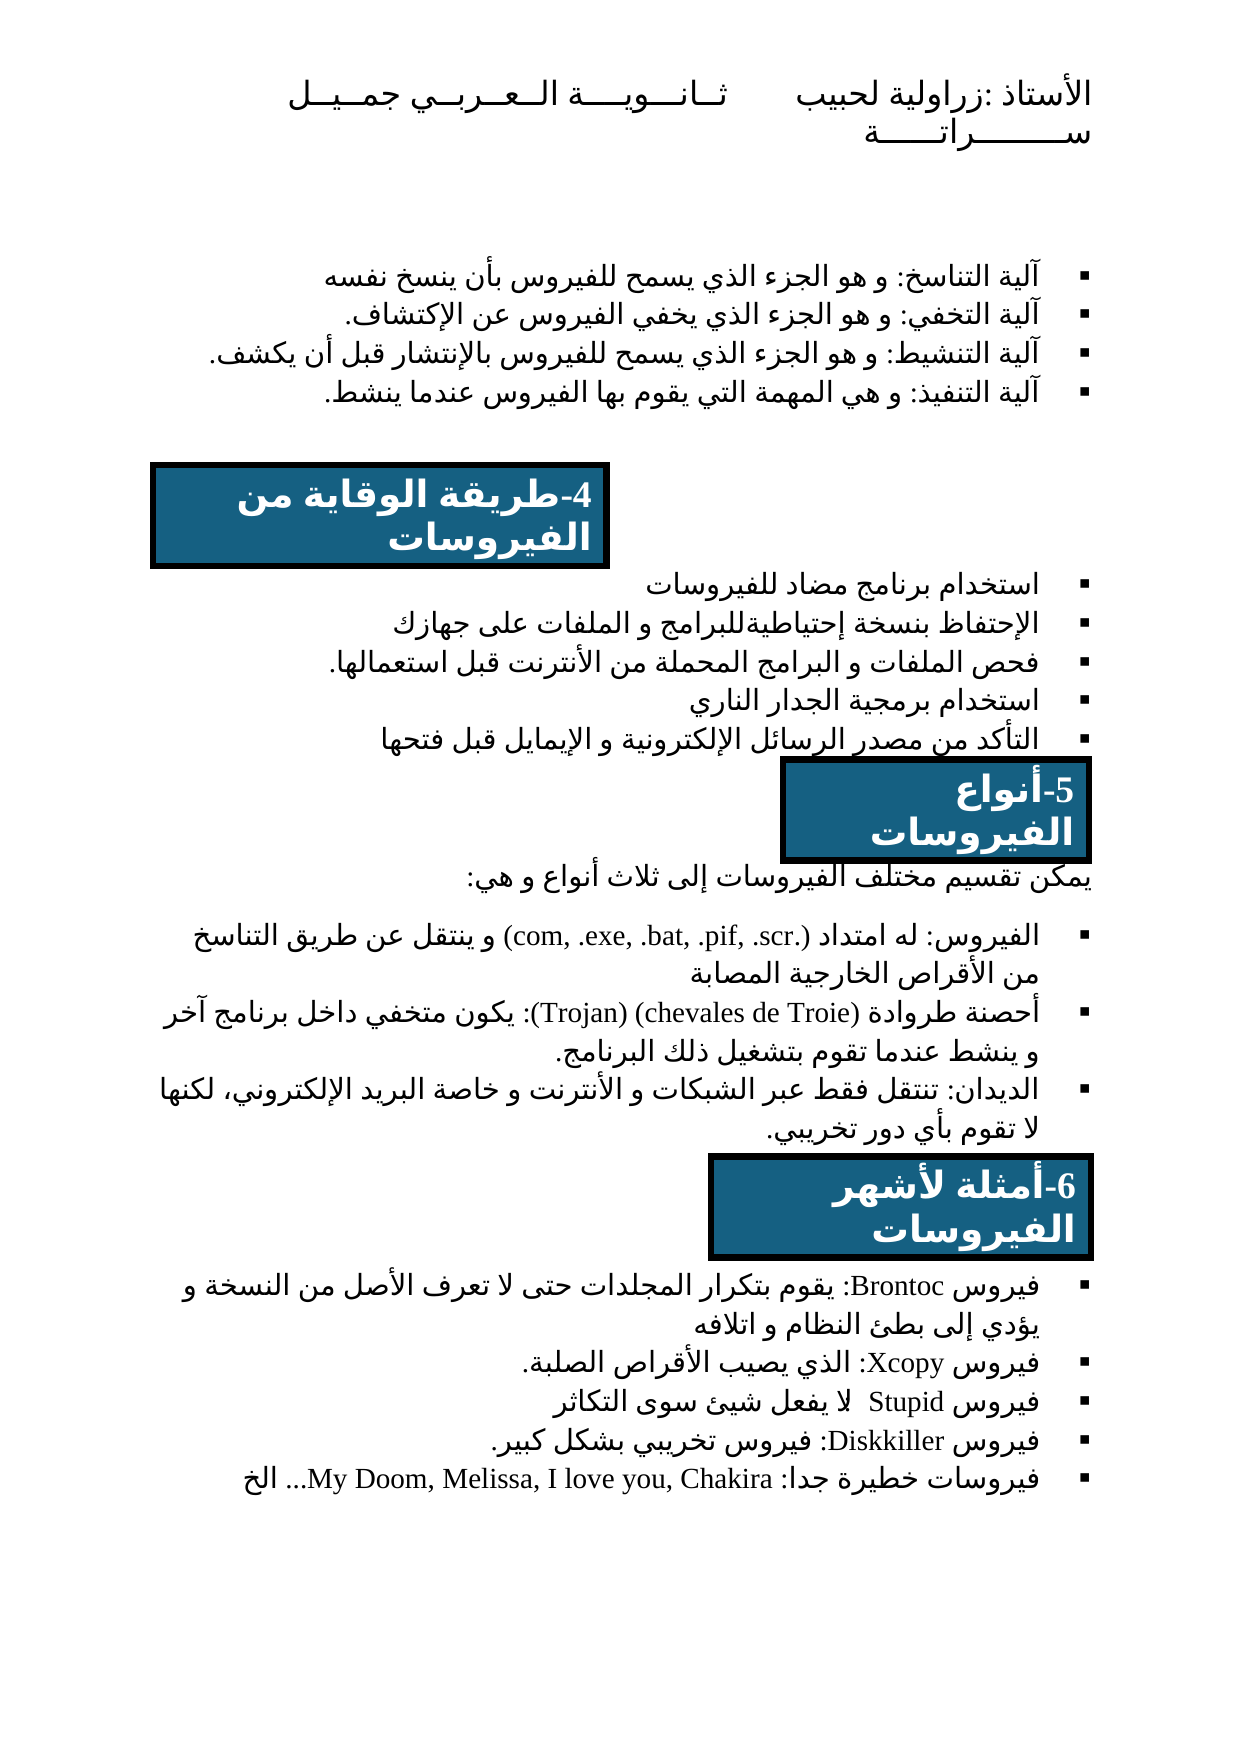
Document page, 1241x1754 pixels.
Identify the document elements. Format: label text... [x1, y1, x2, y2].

list فيروس Brontoc: يقوم بتكرار المجلدات حتى لا تعرف الأصل من النسخة و يؤدي إلى بطئ النظام و اتلافه [148, 1268, 1078, 1341]
text يمكن تقسيم مختلف الفيروسات إلى ثلاث أنواع و هي: [796, 859, 1093, 892]
list آلية التنفيذ: و هي المهمة التي يقوم بها الفيروس عندما ينشط. [148, 375, 1078, 408]
text يمكن تقسيم مختلف الفيروسات إلى ثلاث أنواع و هي: [148, 859, 833, 892]
list الديدان: تنتقل فقط عبر الشبكات و الأنترنت و خاصة البريد الإلكتروني، لكنها لا تقوم بأي دور تخريبي. [148, 1072, 1078, 1144]
list آلية التخفي: و هو الجزء الذي يخفي الفيروس عن الإكتشاف. [148, 297, 1078, 331]
list استخدام برنامج مضاد للفيروسات [148, 567, 1078, 601]
list التأكد من مصدر الرسائل الإلكترونية و الإيمايل قبل فتحها [148, 722, 1078, 756]
list استخدام برمجية الجدار الناري [148, 683, 1078, 717]
list أحصنة طروادة (chevales de Troie) (Trojan): يكون متخفي داخل برنامج آخر و ينشط عندما تقوم بتشغيل ذلك البرنامج. [148, 995, 1078, 1067]
list آلية التنشيط: و هو الجزء الذي يسمح للفيروس بالإنتشار قبل أن يكشف. [148, 336, 1078, 370]
list فيروسات خطيرة جدا: My Doom, Melissa, I love you, Chakira... الخ [148, 1461, 1078, 1495]
list فيروس Stupid: لا يفعل شيئ سوى التكاثر [148, 1384, 1078, 1418]
list الفيروس: له امتداد (.com, .exe, .bat, .pif, .scr) و ينتقل عن طريق التناسخ من الأقراص الخارجية المصابة [148, 918, 1078, 990]
list فحص الملفات و البرامج المحملة من الأنترنت قبل استعمالها. [148, 645, 1078, 678]
list فيروس Diskkiller: فيروس تخريبي بشكل كبير. [148, 1423, 1078, 1456]
list آلية التناسخ: و هو الجزء الذي يسمح للفيروس بأن ينسخ نفسه [148, 259, 1078, 292]
list الإحتفاظ بنسخة إحتياطيةللبرامج و الملفات على جهازك [148, 606, 1078, 640]
list فيروس Xcopy: الذي يصيب الأقراص الصلبة. [148, 1346, 1078, 1379]
